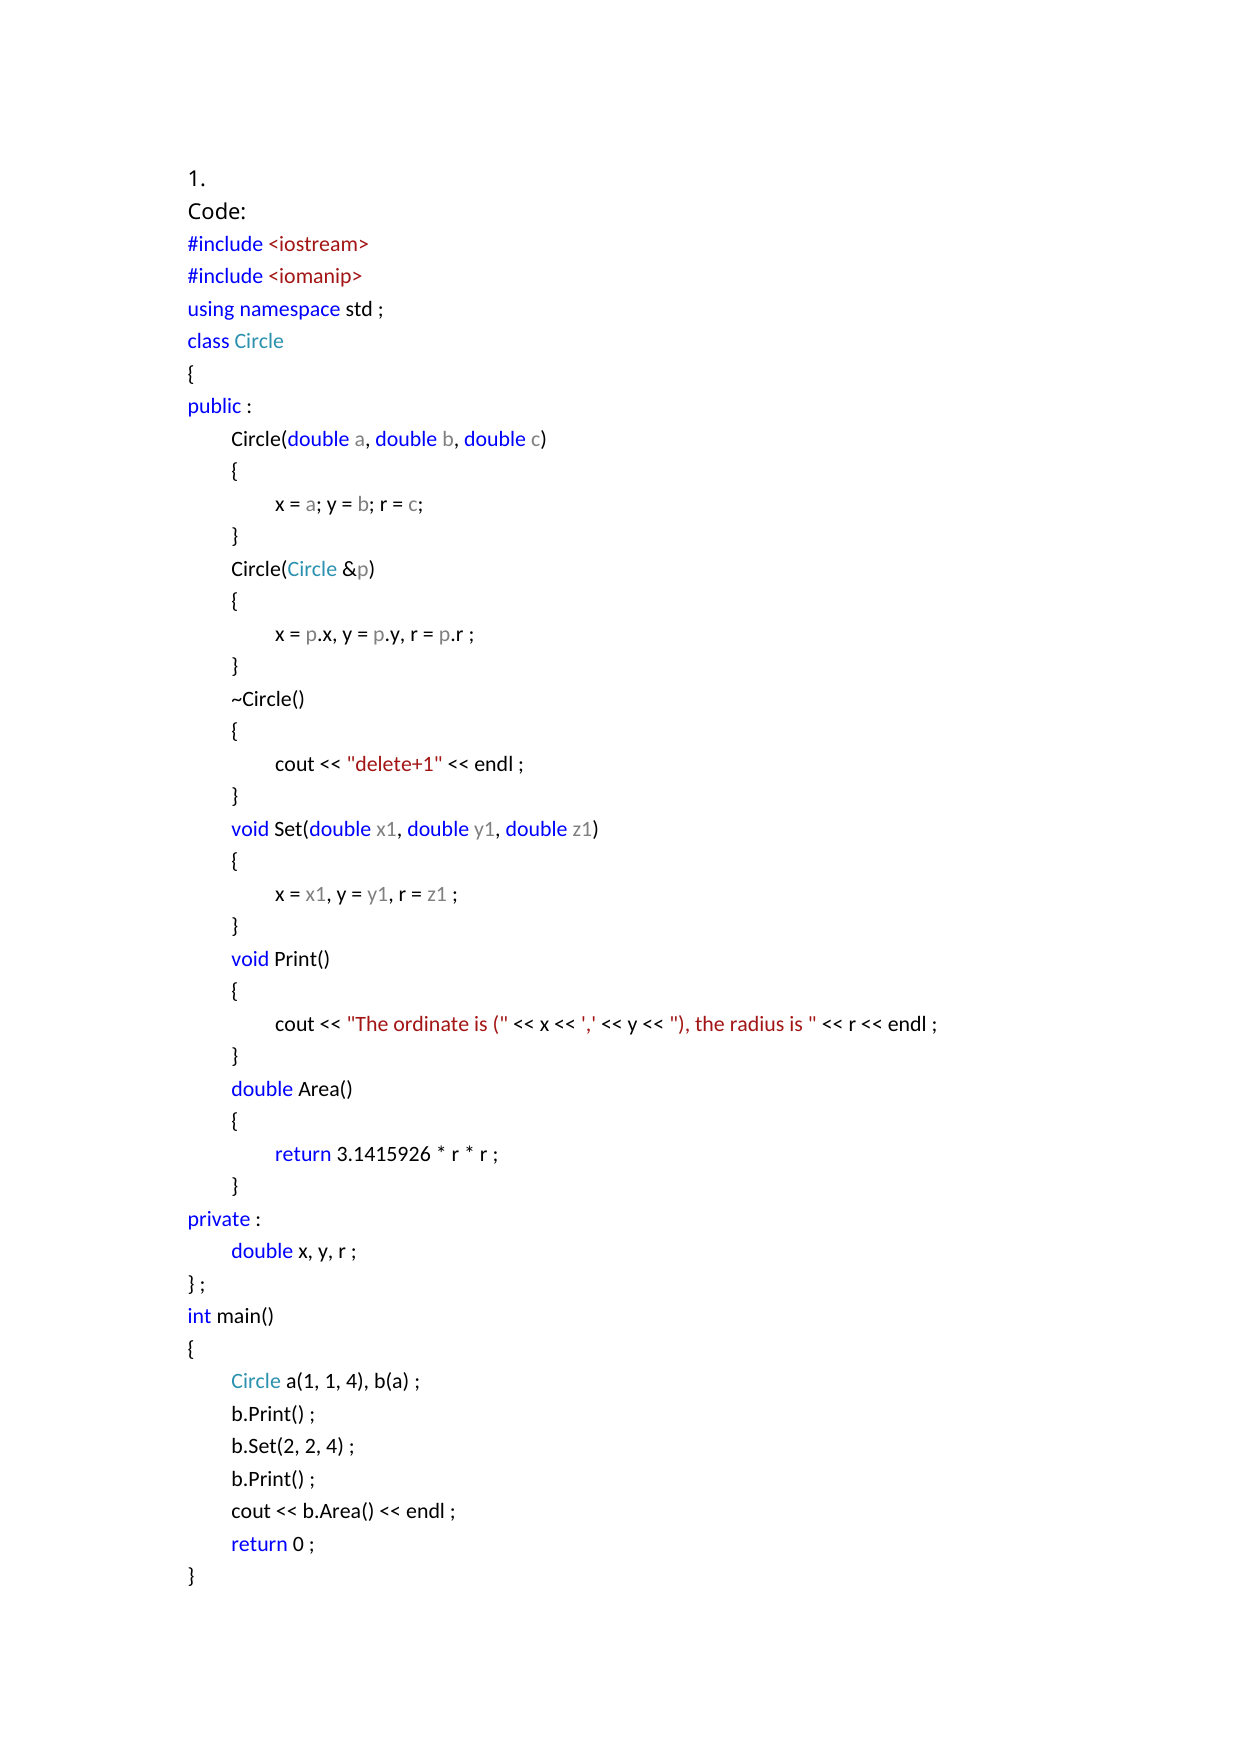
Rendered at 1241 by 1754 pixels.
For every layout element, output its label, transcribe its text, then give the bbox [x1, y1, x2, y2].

text { [187, 1332, 1053, 1364]
text x = a; y = b; r = c; [187, 487, 1053, 519]
text } [187, 519, 1053, 552]
text double Area() [187, 1072, 1053, 1104]
text #include <iostream> [187, 227, 1053, 259]
text { [187, 454, 1053, 487]
text b.Print() ; [187, 1462, 1053, 1494]
text b.Set(2, 2, 4) ; [187, 1429, 1053, 1462]
text Circle(Circle &p) [187, 552, 1053, 584]
text Circle a(1, 1, 4), b(a) ; [187, 1364, 1053, 1397]
text } [187, 909, 1053, 942]
text } [187, 649, 1053, 682]
text { [187, 357, 1053, 389]
text x = p.x, y = p.y, r = p.r ; [187, 617, 1053, 649]
text { [187, 584, 1053, 617]
text 1. [187, 162, 1053, 194]
text { [187, 1104, 1053, 1137]
text x = x1, y = y1, r = z1 ; [187, 877, 1053, 909]
text ~Circle() [187, 682, 1053, 714]
text int main() [187, 1299, 1053, 1332]
text Code: [187, 194, 1053, 227]
text return 0 ; [187, 1527, 1053, 1559]
text } [187, 1559, 1053, 1592]
text b.Print() ; [187, 1397, 1053, 1429]
text public : [187, 389, 1053, 422]
text double x, y, r ; [187, 1234, 1053, 1267]
text } [187, 779, 1053, 812]
text } ; [187, 1267, 1053, 1299]
text { [187, 844, 1053, 877]
text cout << b.Area() << endl ; [187, 1494, 1053, 1527]
text cout << "The ordinate is (" << x << ',' << y << "), the radius is " << r << endl ; [187, 1007, 1053, 1039]
text { [187, 714, 1053, 747]
text class Circle [187, 324, 1053, 357]
text { [187, 974, 1053, 1007]
text } [187, 1169, 1053, 1202]
text void Print() [187, 942, 1053, 974]
text cout << "delete+1" << endl ; [187, 747, 1053, 779]
text private : [187, 1202, 1053, 1234]
text void Set(double x1, double y1, double z1) [187, 812, 1053, 844]
text Circle(double a, double b, double c) [187, 422, 1053, 454]
text using namespace std ; [187, 292, 1053, 324]
text return 3.1415926 * r * r ; [187, 1137, 1053, 1169]
text } [187, 1039, 1053, 1072]
text #include <iomanip> [187, 259, 1053, 292]
